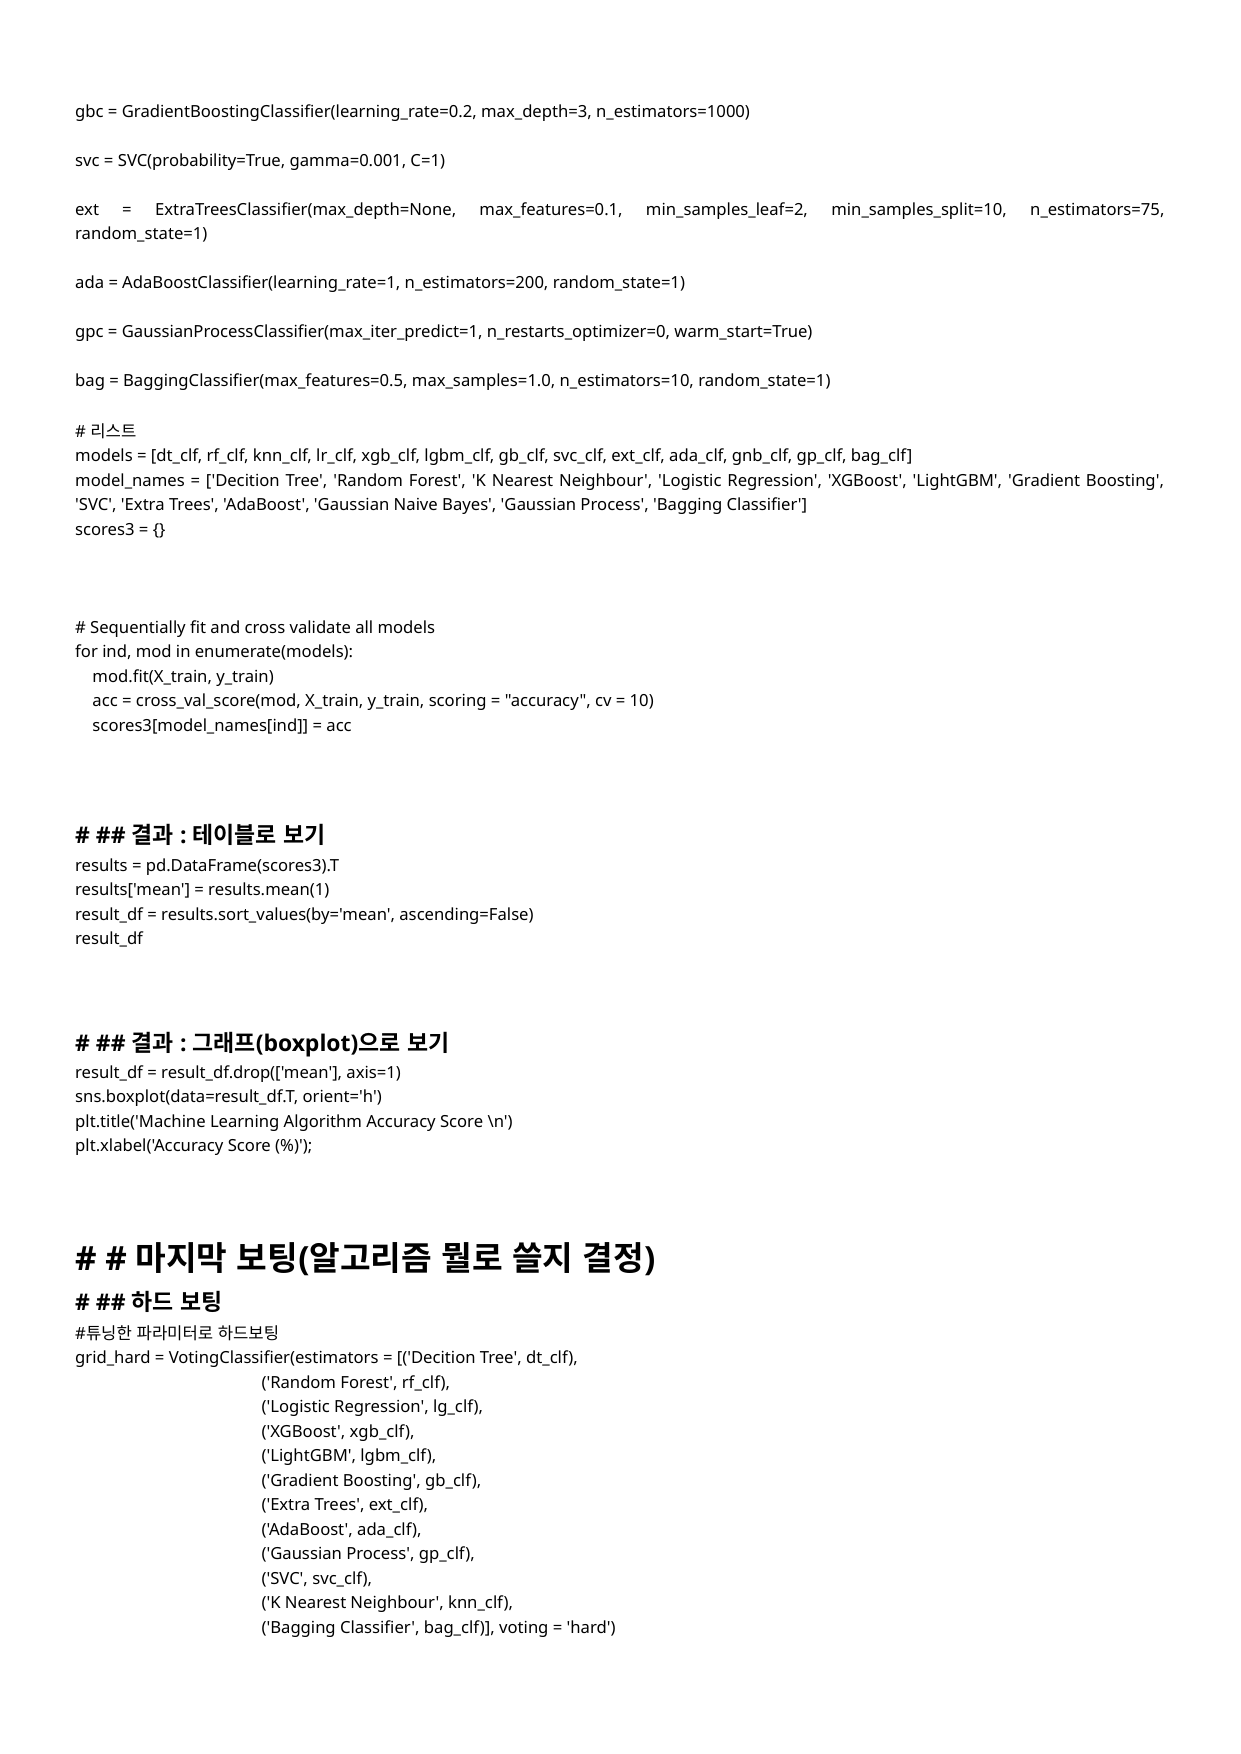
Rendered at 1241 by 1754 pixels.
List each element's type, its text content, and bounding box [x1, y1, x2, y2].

text ('SVC', svc_clf), [75, 1566, 1165, 1589]
text ('LightGBM', lgbm_clf), [75, 1444, 1165, 1467]
text sns.boxplot(data=result_df.T, orient='h') [75, 1085, 1165, 1108]
text ('Logistic Regression', lg_clf), [75, 1395, 1165, 1418]
text results['mean'] = results.mean(1) [75, 878, 1165, 900]
text # 리스트 [75, 418, 1165, 442]
text ('Gradient Boosting', gb_clf), [75, 1468, 1165, 1491]
text scores3[model_names[ind]] = acc [75, 713, 1165, 736]
text result_df = results.sort_values(by='mean', ascending=False) [75, 902, 1165, 925]
text for ind, mod in enumerate(models): [75, 640, 1165, 662]
text ('XGBoost', xgb_clf), [75, 1419, 1165, 1442]
text gpc = GaussianProcessClassifier(max_iter_predict=1, n_restarts_optimizer=0, warm_start=True) [75, 320, 1165, 342]
text acc = cross_val_score(mod, X_train, y_train, scoring = "accuracy", cv = 10) [75, 689, 1165, 711]
text plt.xlabel('Accuracy Score (%)'); [75, 1134, 1165, 1157]
text ada = AdaBoostClassifier(learning_rate=1, n_estimators=200, random_state=1) [75, 271, 1165, 293]
text grid_hard = VotingClassifier(estimators = [('Decition Tree', dt_clf), [75, 1346, 1165, 1369]
text ('Extra Trees', ext_clf), [75, 1493, 1165, 1516]
text ('AdaBoost', ada_clf), [75, 1517, 1165, 1540]
text #튜닝한 파라미터로 하드보팅 [75, 1320, 1165, 1344]
text gbc = GradientBoostingClassifier(learning_rate=0.2, max_depth=3, n_estimators=1000) [75, 99, 1165, 122]
text mod.fit(X_train, y_train) [75, 664, 1165, 687]
text result_df [75, 927, 1165, 949]
text results = pd.DataFrame(scores3).T [75, 853, 1165, 876]
text ('K Nearest Neighbour', knn_clf), [75, 1591, 1165, 1614]
text # ## 하드 보팅 [75, 1284, 1165, 1317]
text ('Random Forest', rf_clf), [75, 1371, 1165, 1393]
text ext = ExtraTreesClassifier(max_depth=None, max_features=0.1, min_samples_leaf=2, min_samples_split=10, n_estimators=75, random_state=1) [75, 197, 1165, 244]
text ('Gaussian Process', gp_clf), [75, 1542, 1165, 1565]
text bag = BaggingClassifier(max_features=0.5, max_samples=1.0, n_estimators=10, random_state=1) [75, 369, 1165, 391]
text # # 마지막 보팅(알고리즘 뭘로 쓸지 결정) [75, 1232, 1165, 1280]
text # ## 결과 : 테이블로 보기 [75, 817, 1165, 851]
text ('Bagging Classifier', bag_clf)], voting = 'hard') [75, 1615, 1165, 1638]
text # ## 결과 : 그래프(boxplot)으로 보기 [75, 1024, 1165, 1058]
text # Sequentially fit and cross validate all models [75, 615, 1165, 638]
text plt.title('Machine Learning Algorithm Accuracy Score \n') [75, 1109, 1165, 1132]
text models = [dt_clf, rf_clf, knn_clf, lr_clf, xgb_clf, lgbm_clf, gb_clf, svc_clf, ext_clf, ada_clf, gnb_clf, gp_clf, bag_clf] [75, 444, 1165, 467]
text result_df = result_df.drop(['mean'], axis=1) [75, 1060, 1165, 1083]
text svc = SVC(probability=True, gamma=0.001, C=1) [75, 148, 1165, 171]
text model_names = ['Decition Tree', 'Random Forest', 'K Nearest Neighbour', 'Logistic Regression', 'XGBoost', 'LightGBM', 'Gradient Boosting', 'SVC', 'Extra Trees', 'AdaBoost', 'Gaussian Naive Bayes', 'Gaussian Process', 'Bagging Classifier'] [75, 468, 1165, 516]
text scores3 = {} [75, 517, 1165, 540]
